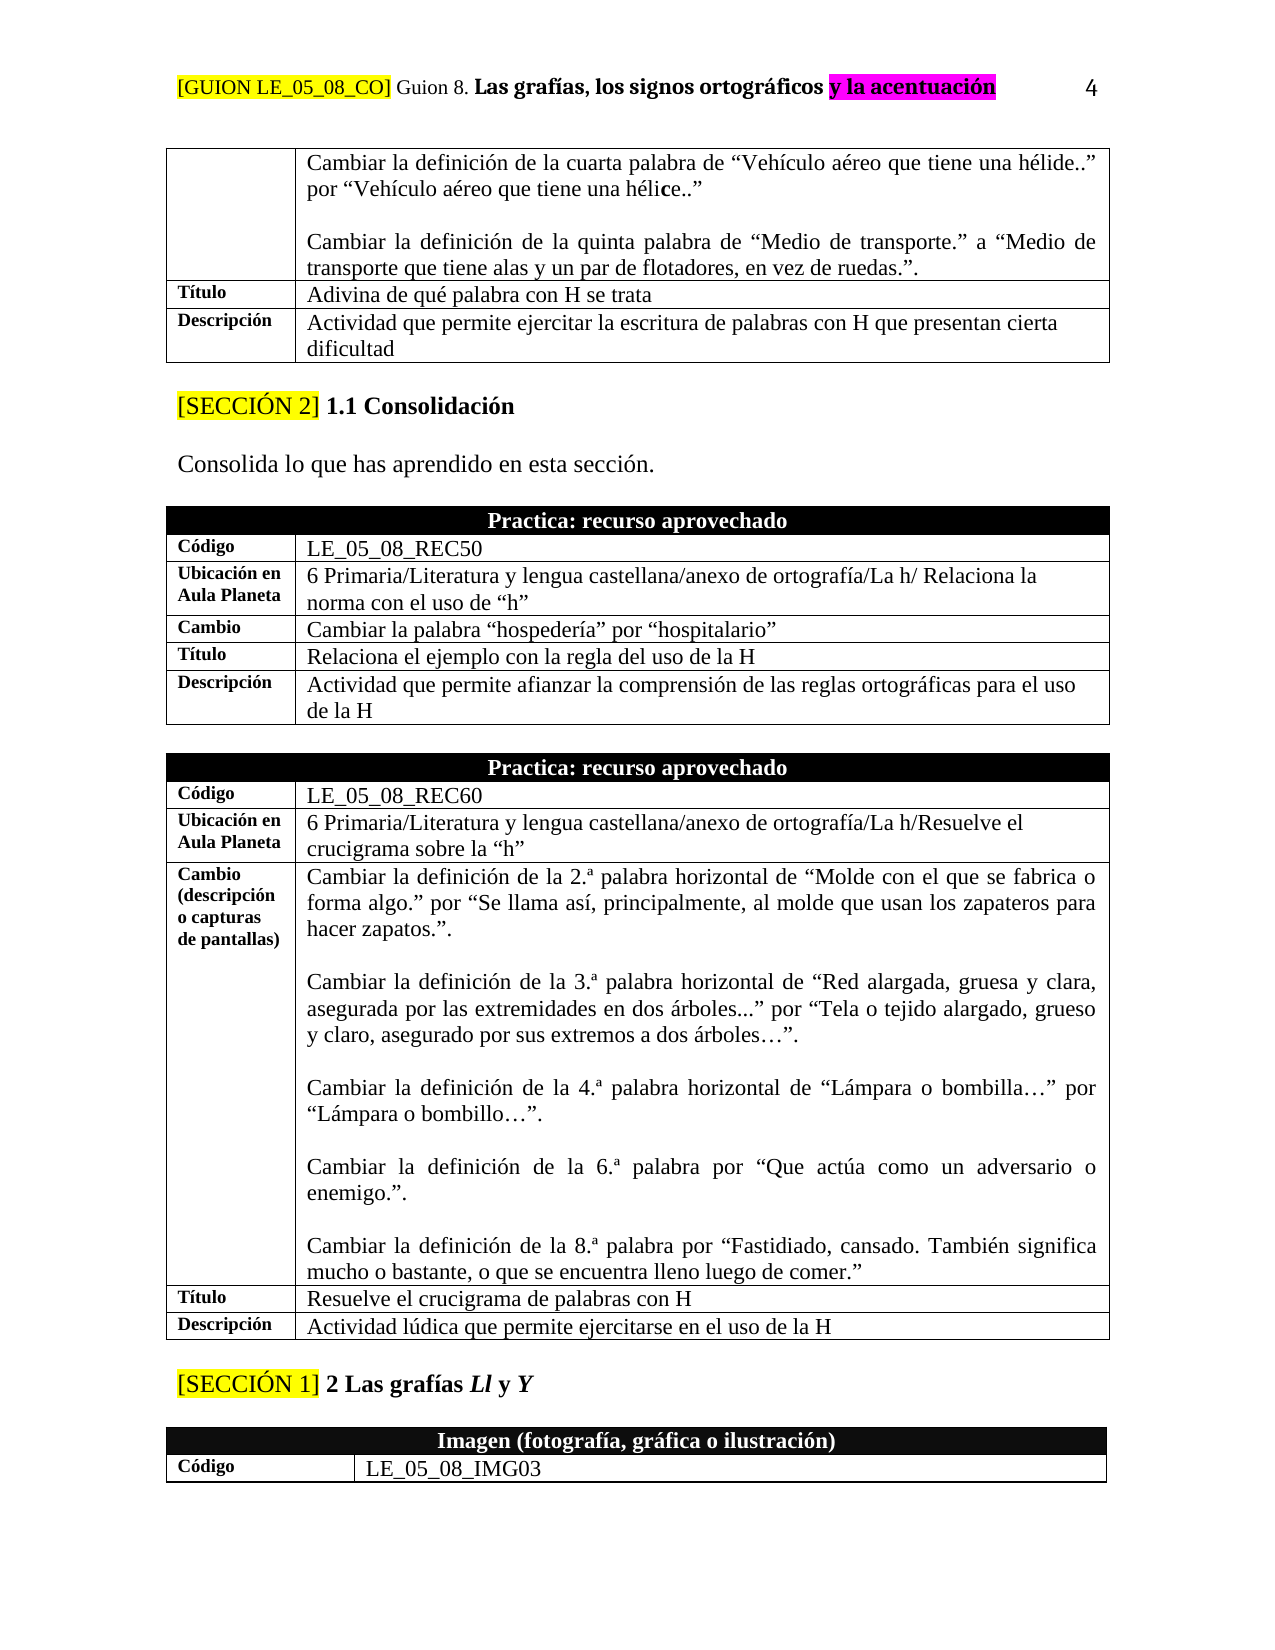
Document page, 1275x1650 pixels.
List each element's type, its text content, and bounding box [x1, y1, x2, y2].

text [SECCIÓN 1] 2 Las grafías Ll y Y [319, 1369, 1098, 1398]
table_cell Descripción [167, 671, 295, 723]
table_header Imagen (fotografía, gráfica o ilustración) [167, 1428, 1106, 1454]
table_cell Ubicación en Aula Planeta [167, 562, 295, 615]
table_cell Cambio (descripción o capturas de pantallas) [167, 863, 295, 1284]
table_cell Cambio [167, 616, 295, 642]
table_cell LE_05_08_REC50 [296, 535, 1109, 561]
table_cell 6 Primaria/Literatura y lengua castellana/anexo de ortografía/La h/ Relaciona la norma con el uso de “h” [296, 562, 1109, 615]
table_cell 6 Primaria/Literatura y lengua castellana/anexo de ortografía/La h/Resuelve el crucigrama sobre la “h” [296, 809, 1109, 862]
table_cell Relaciona el ejemplo con la regla del uso de la H [296, 643, 1109, 670]
table_header Practica: recurso aprovechado [167, 754, 1109, 781]
table_cell Cambiar la definición de la 2.ª palabra horizontal de “Molde con el que se fabrica o forma algo.” por “Se llama así, principalmente, al molde que usan los zapateros para hacer zapatos.”. Cambiar la definición de la 3.ª palabra horizontal de “Red alargada, gruesa y clara, asegurada por las extremidades en dos árboles...” por “Tela o tejido alargado, grueso y claro, asegurado por sus extremos a dos árboles…”. Cambiar la definición de la 4.ª palabra horizontal de “Lámpara o bombilla…” por “Lámpara o bombillo…”. Cambiar la definición de la 6.ª palabra por “Que actúa como un adversario o enemigo.”. Cambiar la definición de la 8.ª palabra por “Fastidiado, cansado. También significa mucho o bastante, o que se encuentra lleno luego de comer.” [296, 863, 1109, 1284]
table_cell Descripción [167, 1313, 295, 1339]
text Consolida lo que has aprendido en esta sección. [177, 449, 1098, 478]
table_cell Título [167, 1286, 295, 1312]
table_cell LE_05_08_IMG03 [355, 1455, 1106, 1481]
table_cell Actividad que permite afianzar la comprensión de las reglas ortográficas para el uso de la H [296, 671, 1109, 723]
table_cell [167, 149, 295, 280]
table_cell Actividad que permite ejercitar la escritura de palabras con H que presentan cierta dificultad [296, 309, 1109, 362]
table_cell Adivina de qué palabra con H se trata [296, 281, 1109, 308]
table_cell Descripción [167, 309, 295, 362]
table_header Practica: recurso aprovechado [167, 508, 1109, 534]
table_cell Título [167, 281, 295, 308]
table_cell Ubicación en Aula Planeta [167, 809, 295, 862]
table_cell Actividad lúdica que permite ejercitarse en el uso de la H [296, 1313, 1109, 1339]
table_cell LE_05_08_REC60 [296, 782, 1109, 808]
table_cell Código [167, 1455, 354, 1481]
table_cell Título [167, 643, 295, 670]
table_cell Cambiar la palabra “hospedería” por “hospitalario” [296, 616, 1109, 642]
table_cell Código [167, 535, 295, 561]
text [SECCIÓN 2] 1.1 Consolidación [319, 391, 1098, 420]
table_cell Código [167, 782, 295, 808]
table_cell Resuelve el crucigrama de palabras con H [296, 1286, 1109, 1312]
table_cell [296, 149, 1109, 280]
